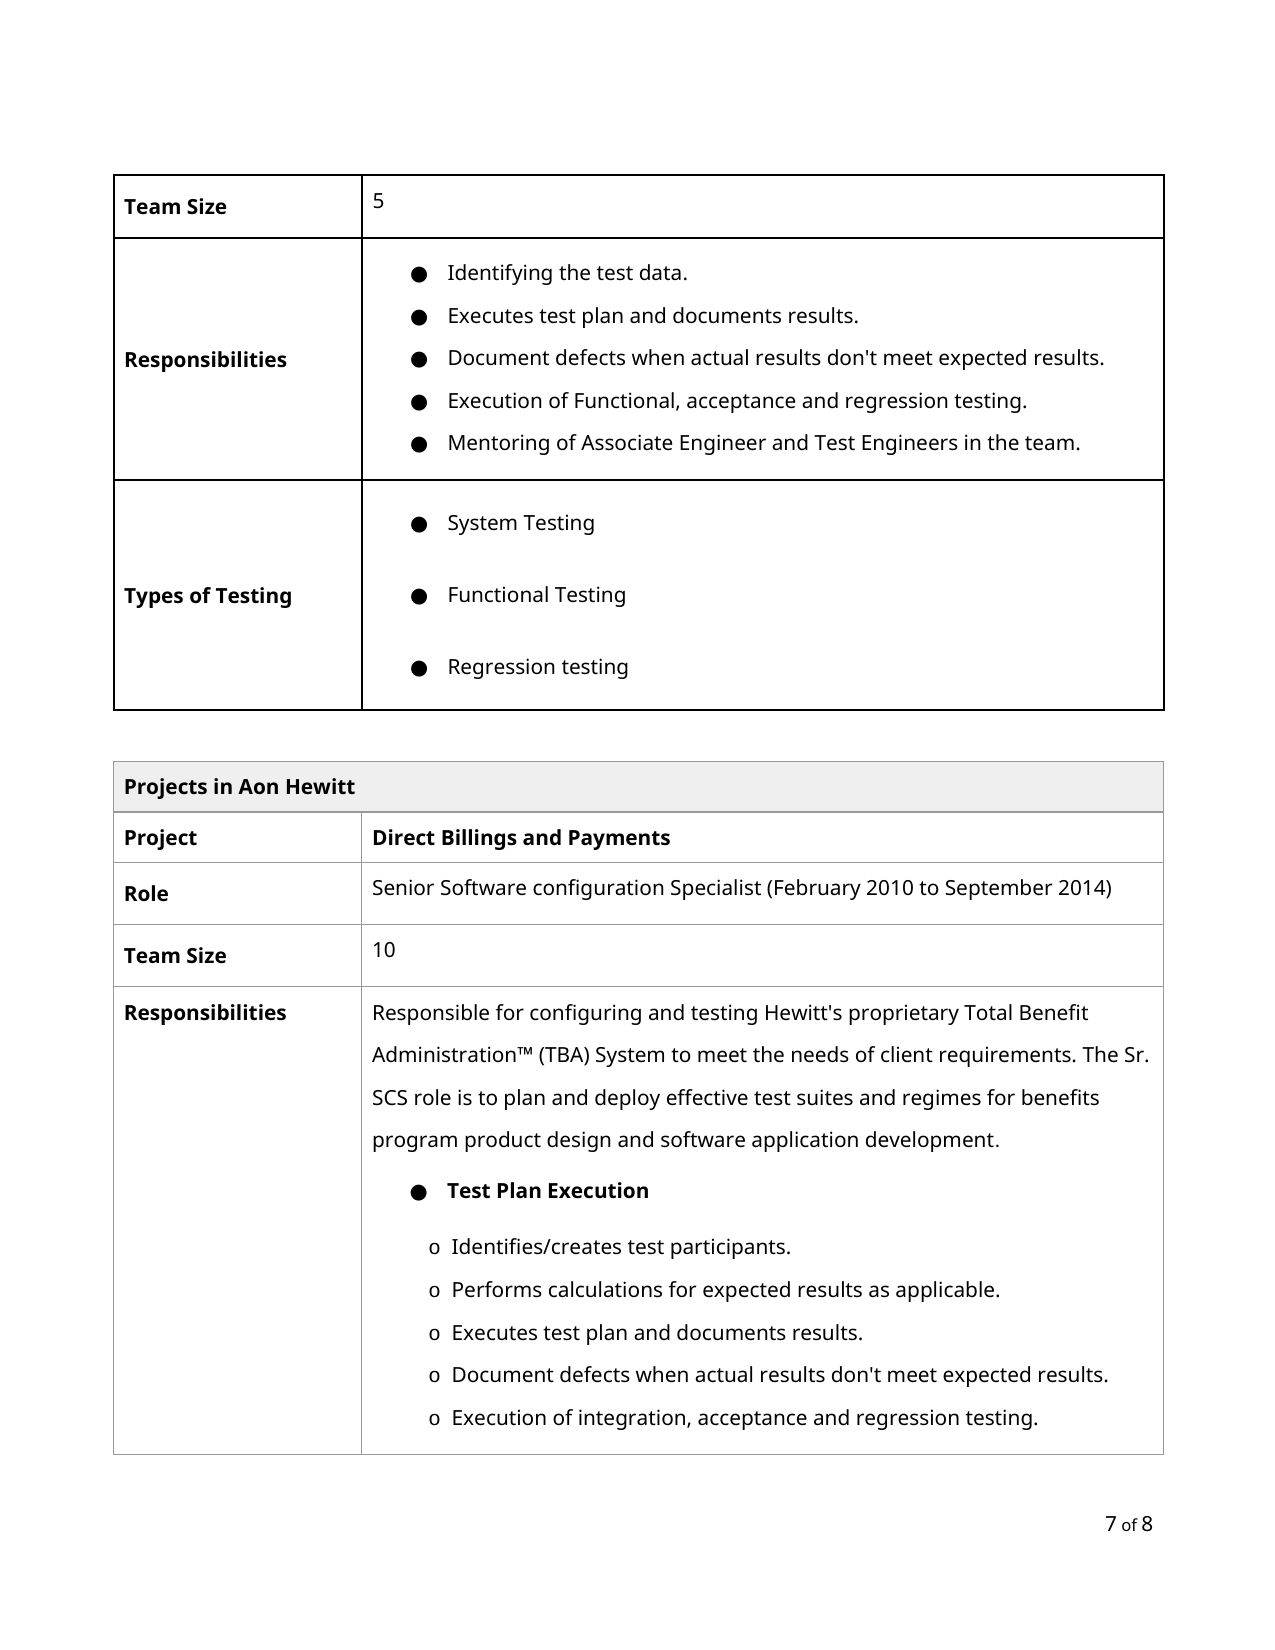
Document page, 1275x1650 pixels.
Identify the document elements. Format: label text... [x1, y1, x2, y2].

table_cell Team Size [115, 176, 361, 237]
table_cell Project [114, 813, 361, 862]
table_cell Identifying the test data. Executes test plan and documents results. Document defects when actual results don't meet expected results. Execution of Functional, acceptance and regression testing. Mentoring of Associate Engineer and Test Engineers in the team. [363, 239, 1163, 479]
table_cell 5 [363, 176, 1163, 237]
table_cell Types of Testing [115, 481, 361, 708]
table_cell 10 [362, 925, 1163, 986]
table_cell System Testing Functional Testing Regression testing [363, 481, 1163, 708]
table_header Projects in Aon Hewitt [114, 762, 1163, 811]
table_cell Responsibilities [115, 239, 361, 479]
table_cell Responsibilities [114, 987, 361, 1454]
table_cell Team Size [114, 925, 361, 986]
table_cell Senior Software configuration Specialist (February 2010 to September 2014) [362, 863, 1163, 924]
table_cell Direct Billings and Payments [362, 813, 1163, 862]
table_cell Role [114, 863, 361, 924]
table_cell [362, 987, 1163, 1454]
